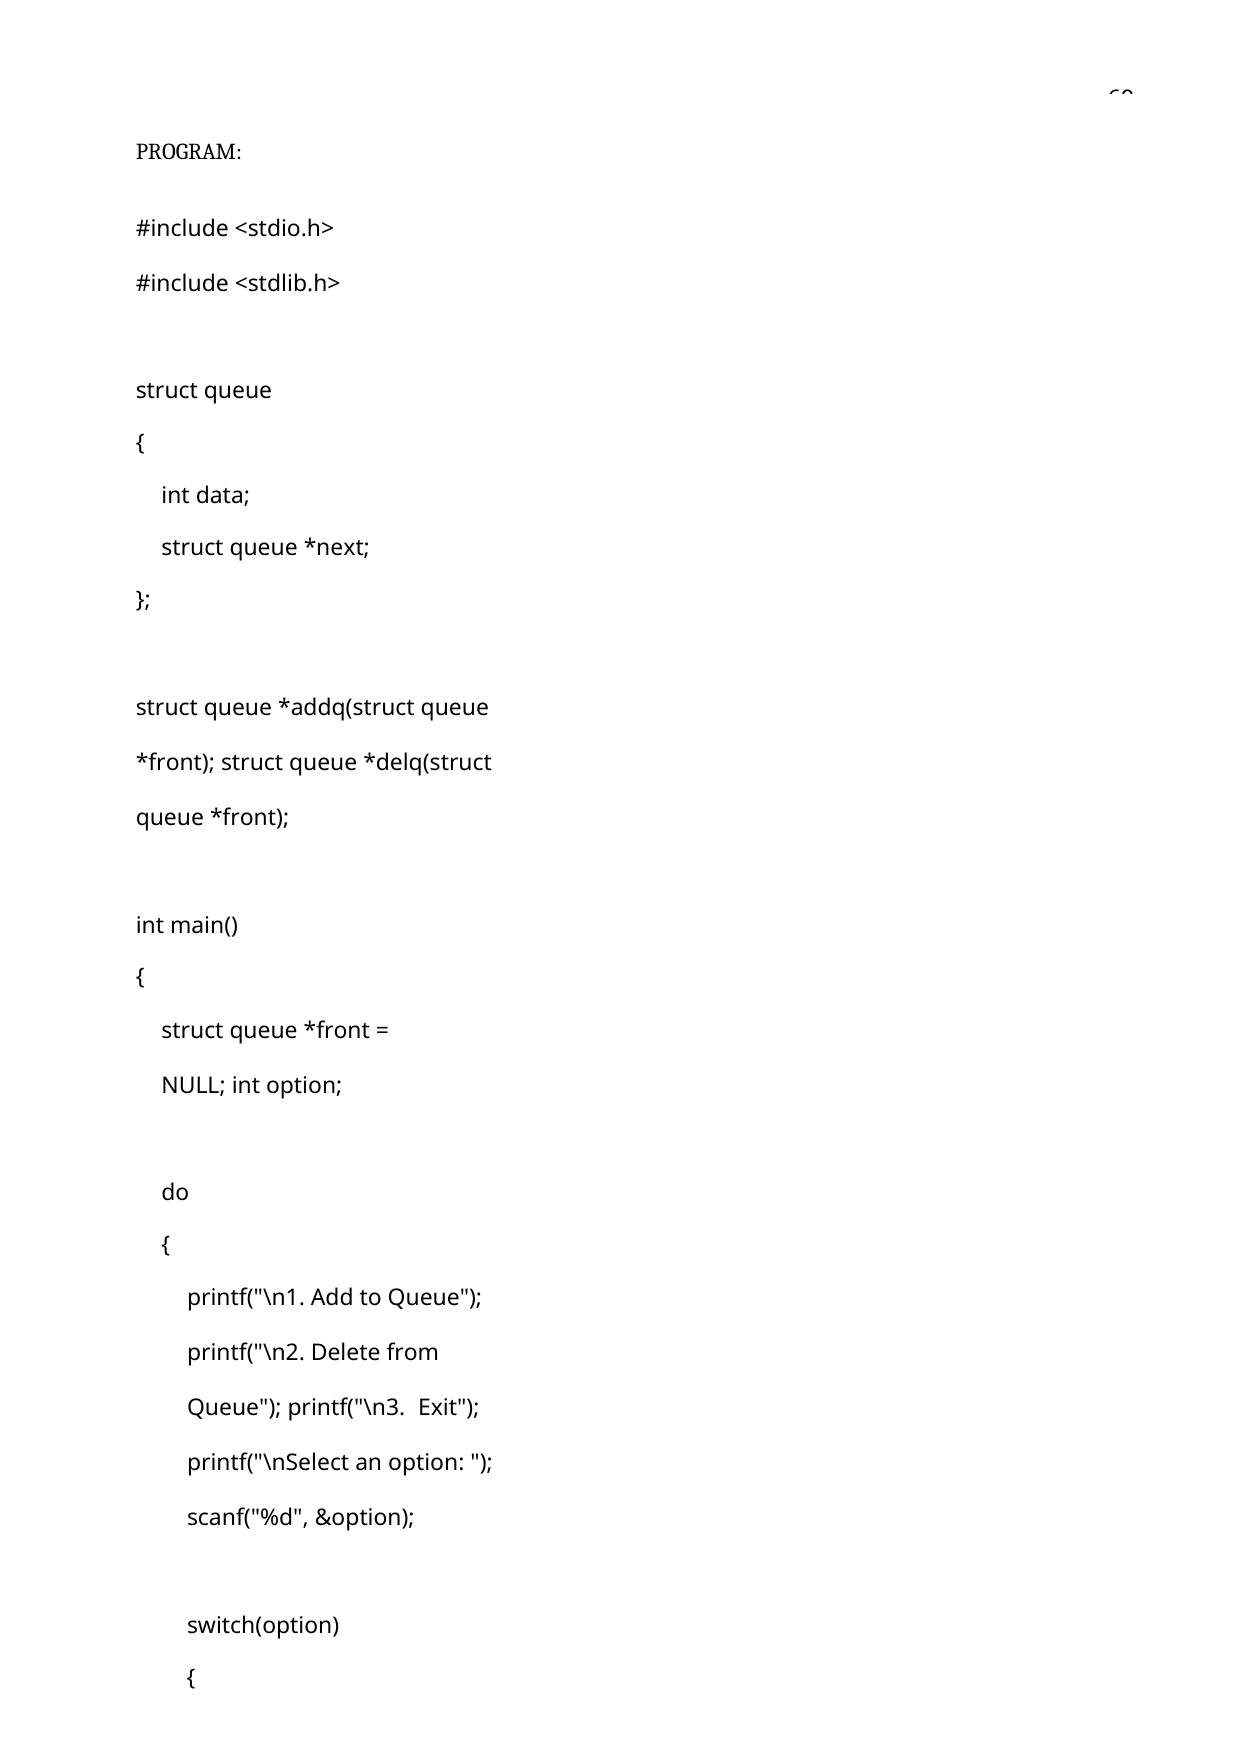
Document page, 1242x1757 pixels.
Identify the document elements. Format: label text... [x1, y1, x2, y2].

text struct queue *next; [161, 531, 1162, 562]
text struct queue *front = NULL; int option; [161, 1014, 442, 1100]
text { [136, 960, 1162, 992]
text do [161, 1176, 1162, 1207]
text { [186, 1661, 1162, 1692]
text struct queue [136, 374, 1162, 405]
text int main() [136, 909, 1162, 940]
text PROGRAM: [136, 139, 1162, 165]
text { [161, 1228, 1162, 1259]
text printf("\n1. Add to Queue"); printf("\n2. Delete from Queue"); printf("\n3. Exit"); printf("\nSelect an option: "); scanf("%d", &option); [187, 1281, 515, 1533]
text { [136, 426, 1162, 457]
text }; [136, 582, 1162, 614]
text int data; [161, 479, 1162, 510]
text struct queue *addq(struct queue *front); struct queue *delq(struct queue *front); [136, 691, 539, 833]
text switch(option) [187, 1609, 1162, 1640]
text #include <stdio.h> #include <stdlib.h> [136, 212, 400, 298]
